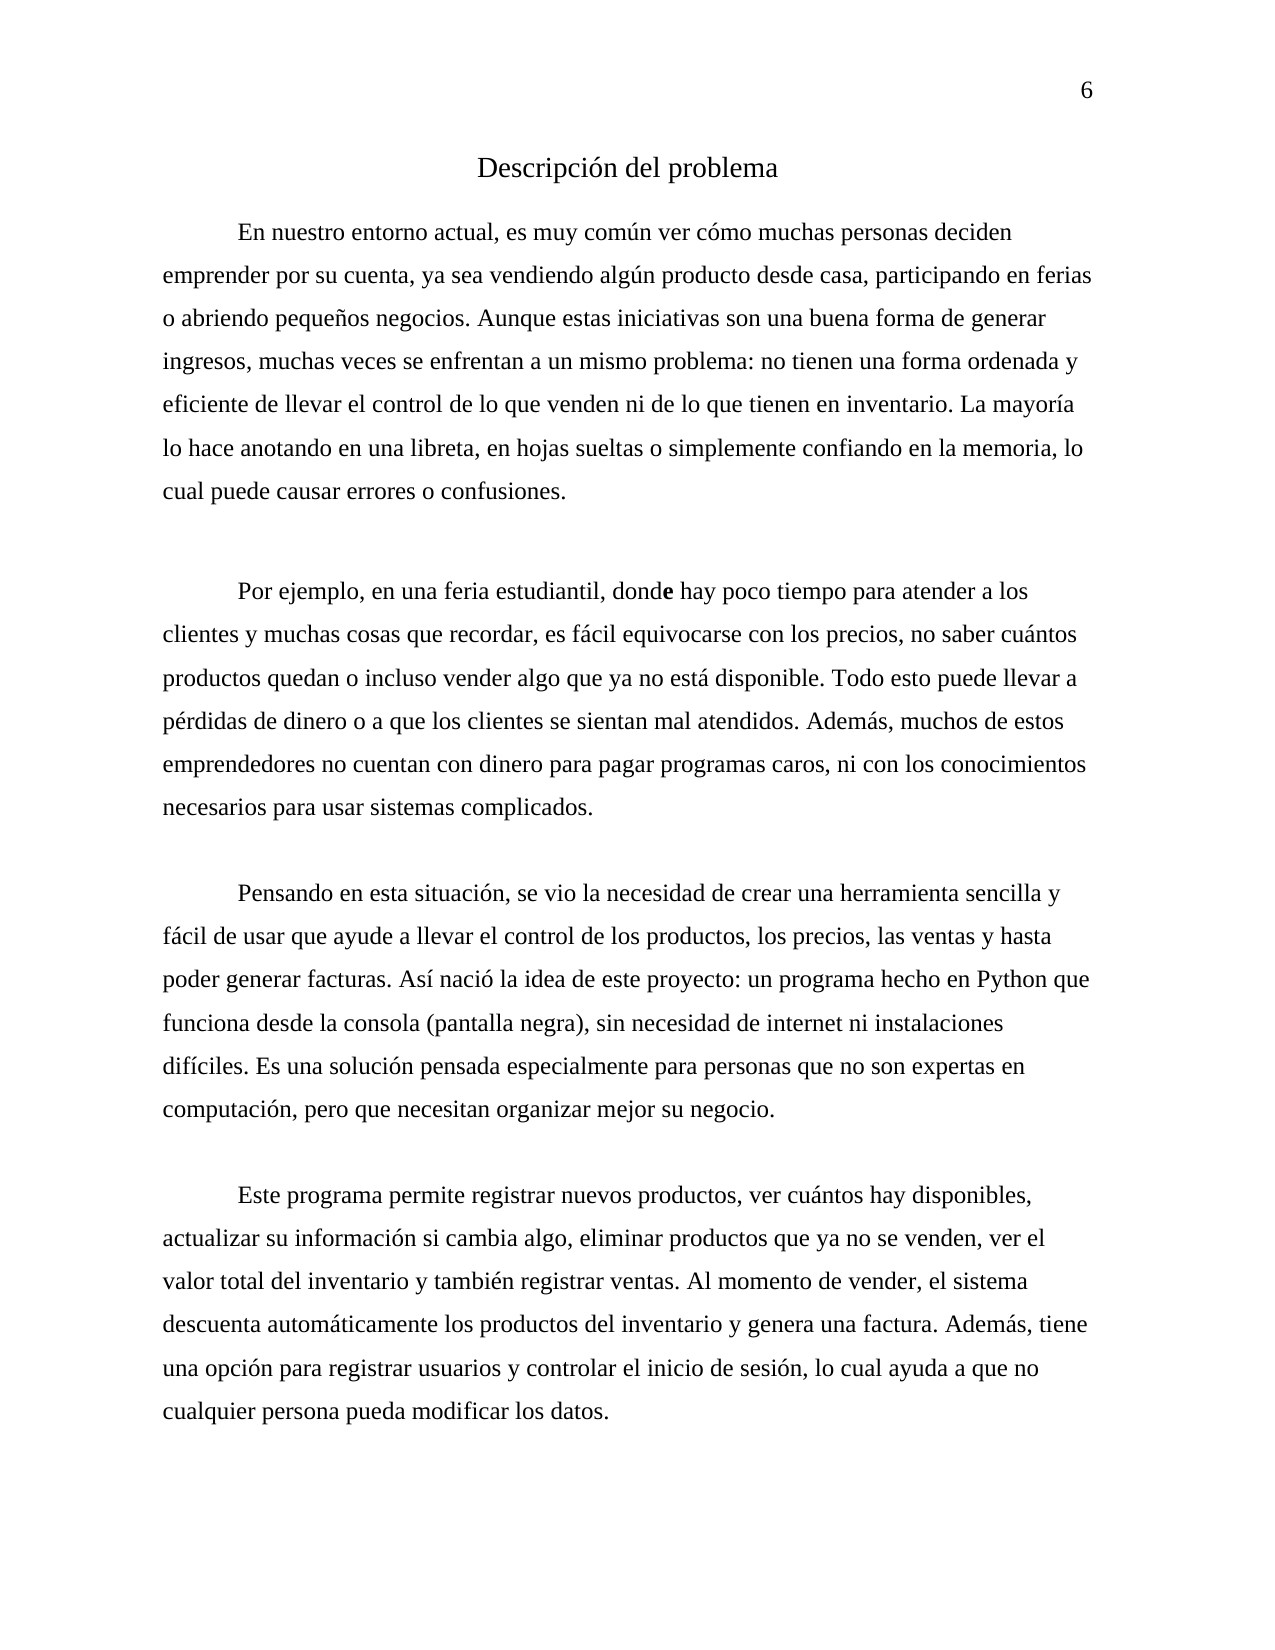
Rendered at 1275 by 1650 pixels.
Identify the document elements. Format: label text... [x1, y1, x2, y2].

text Pensando en esta situación, se vio la necesidad de crear una herramienta sencilla y fácil de usar que ayude a llevar el control de los productos, los precios, las ventas y hasta poder generar facturas. Así nació la idea de este proyecto: un programa hecho en Python que funciona desde la consola (pantalla negra), sin necesidad de internet ni instalaciones difíciles. Es una solución pensada especialmente para personas que no son expertas en computación, pero que necesitan organizar mejor su negocio. [162, 878, 1093, 1123]
text Por ejemplo, en una feria estudiantil, donde hay poco tiempo para atender a los clientes y muchas cosas que recordar, es fácil equivocarse con los precios, no saber cuántos productos quedan o incluso vender algo que ya no está disponible. Todo esto puede llevar a pérdidas de dinero o a que los clientes se sientan mal atendidos. Además, muchos de estos emprendedores no cuentan con dinero para pagar programas caros, ni con los conocimientos necesarios para usar sistemas complicados. [162, 576, 1093, 821]
subtitle Descripción del problema [162, 150, 1093, 183]
text En nuestro entorno actual, es muy común ver cómo muchas personas deciden emprender por su cuenta, ya sea vendiendo algún producto desde casa, participando en ferias o abriendo pequeños negocios. Aunque estas iniciativas son una buena forma de generar ingresos, muchas veces se enfrentan a un mismo problema: no tienen una forma ordenada y eficiente de llevar el control de lo que venden ni de lo que tienen en inventario. La mayoría lo hace anotando en una libreta, en hojas sueltas o simplemente confiando en la memoria, lo cual puede causar errores o confusiones. [162, 217, 1093, 504]
text Este programa permite registrar nuevos productos, ver cuántos hay disponibles, actualizar su información si cambia algo, eliminar productos que ya no se venden, ver el valor total del inventario y también registrar ventas. Al momento de vender, el sistema descuenta automáticamente los productos del inventario y genera una factura. Además, tiene una opción para registrar usuarios y controlar el inicio de sesión, lo cual ayuda a que no cualquier persona pueda modificar los datos. [162, 1180, 1093, 1424]
